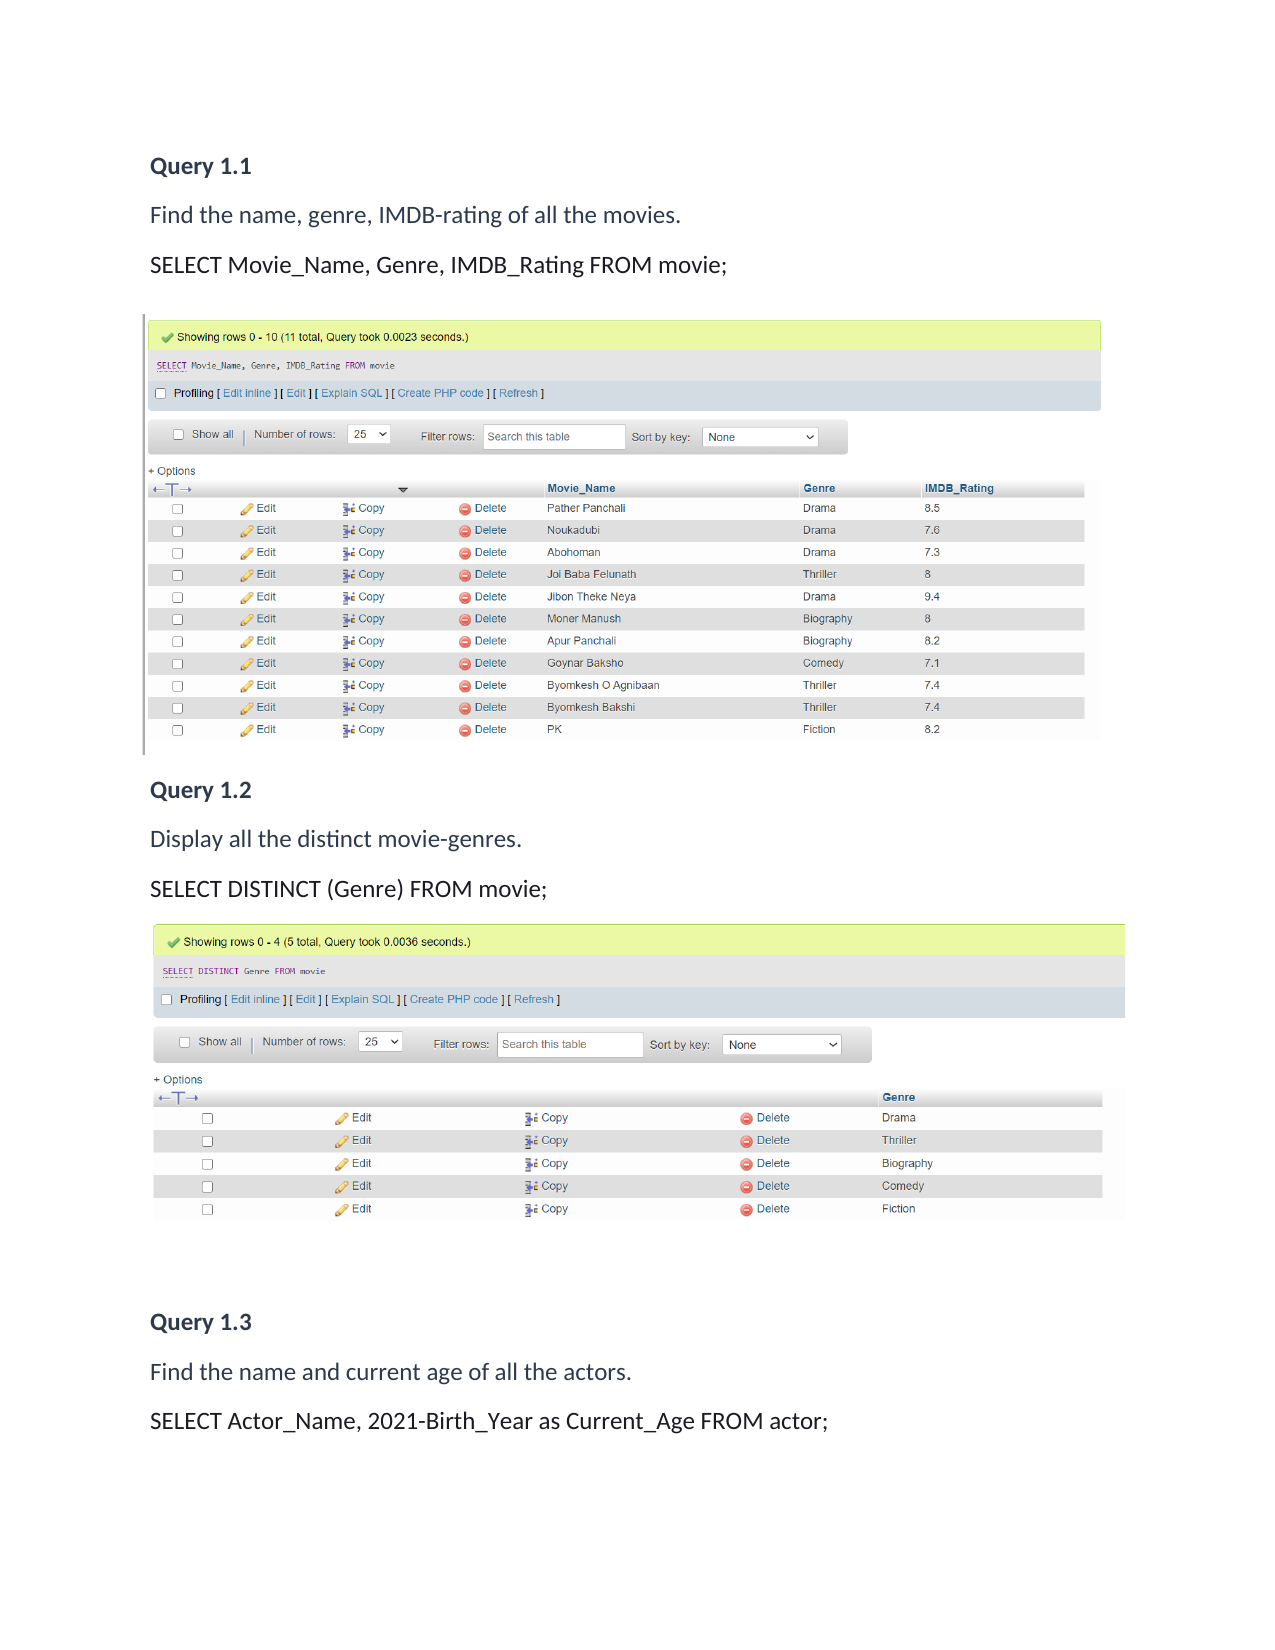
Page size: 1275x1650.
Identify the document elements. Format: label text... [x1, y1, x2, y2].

text SELECT DISTINCT (Genre) FROM movie; [150, 873, 1125, 904]
text Display all the distinct movie-genres. [150, 824, 1125, 854]
picture [150, 923, 1125, 1235]
text Query 1.3 [150, 1306, 1125, 1337]
picture [142, 314, 1104, 755]
text Find the name and current age of all the actors. [150, 1356, 1125, 1386]
text SELECT Actor_Name, 2021-Birth_Year as Current_Age FROM actor; [150, 1405, 1125, 1436]
text Query 1.1 [150, 150, 1125, 181]
text Find the name, genre, IMDB-rating of all the movies. [150, 199, 1125, 230]
text SELECT Movie_Name, Genre, IMDB_Rating FROM movie; [150, 249, 1125, 280]
